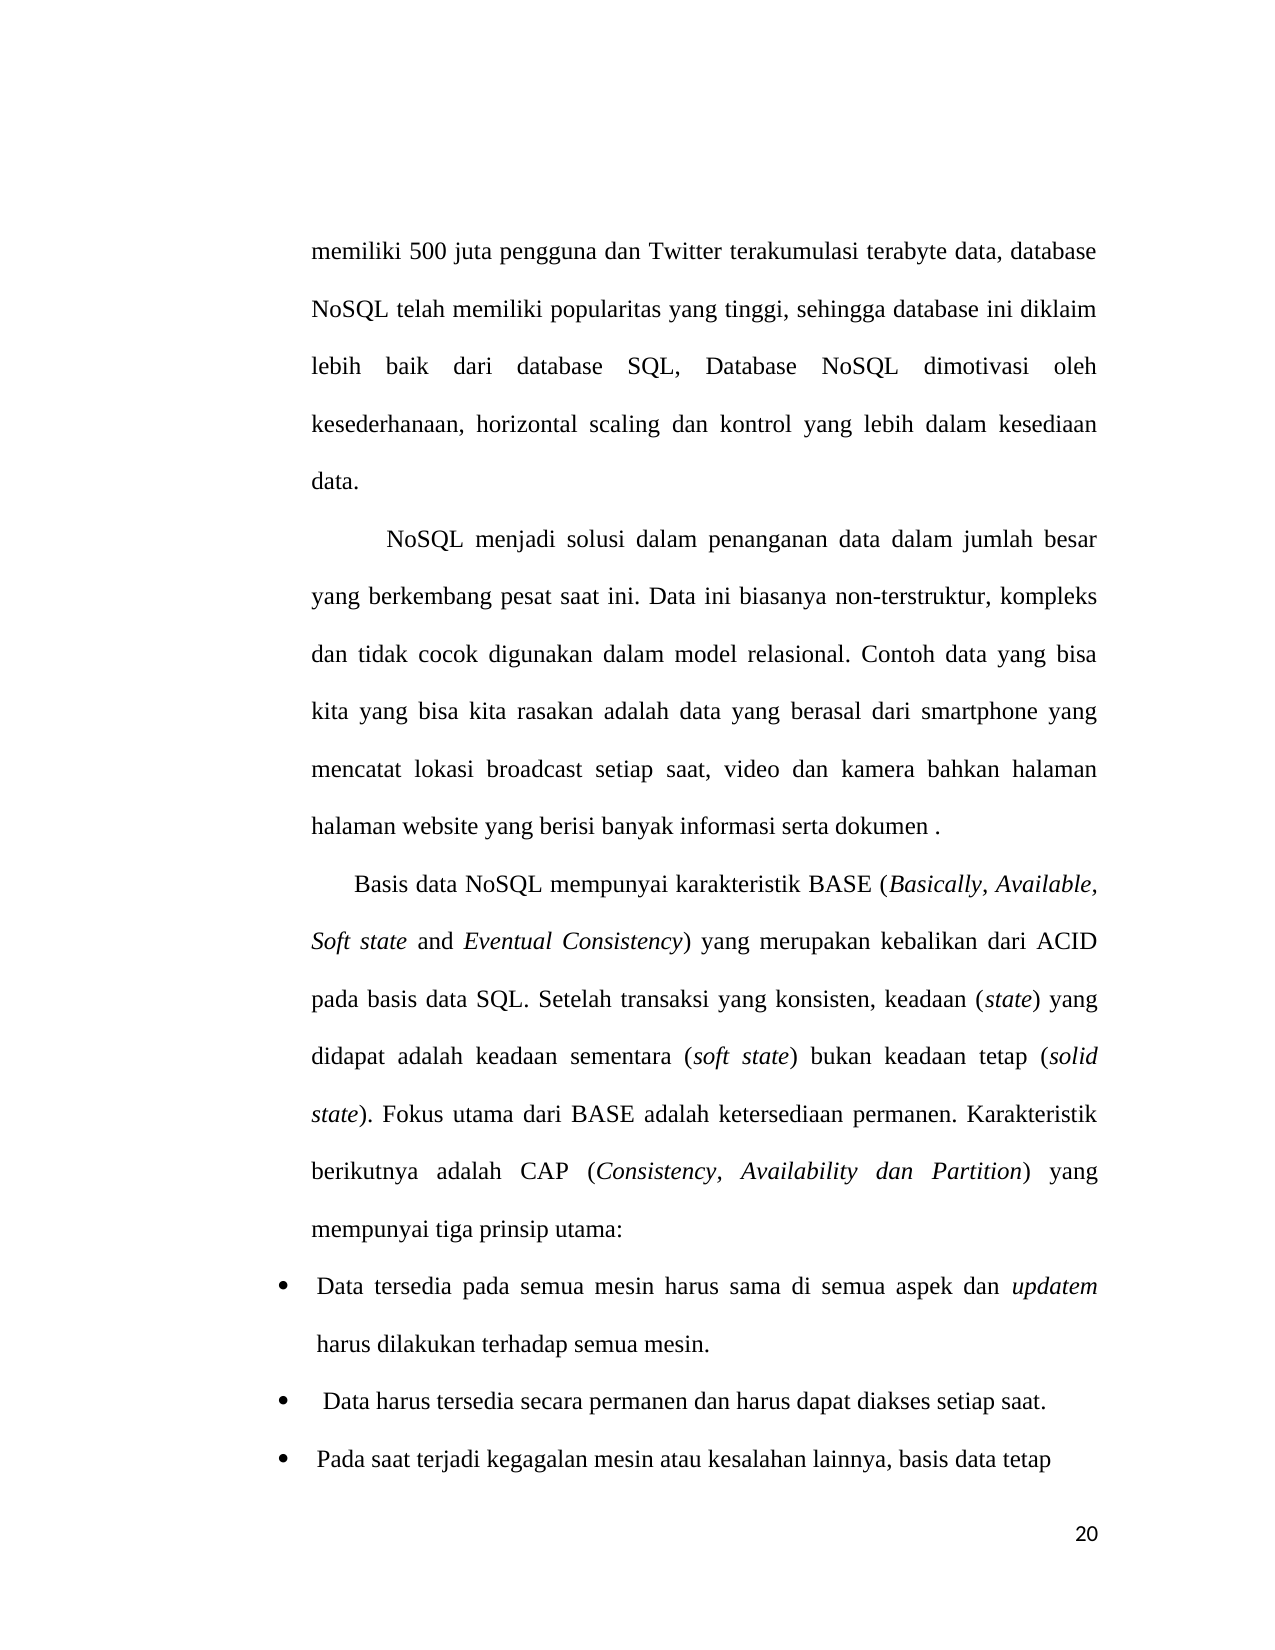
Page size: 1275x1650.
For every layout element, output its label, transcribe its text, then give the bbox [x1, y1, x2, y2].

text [311, 236, 1098, 495]
text Basis data NoSQL mempunyai karakteristik BASE (Basically, Available, Soft state and Eventual Consistency) yang merupakan kebalikan dari ACID pada basis data SQL. Setelah transaksi yang konsisten, keadaan (state) yang didapat adalah keadaan sementara (soft state) bukan keadaan tetap (solid state). Fokus utama dari BASE adalah ketersediaan permanen. Karakteristik berikutnya adalah CAP (Consistency, Availability dan Partition) yang mempunyai tiga prinsip utama: [311, 869, 1098, 1242]
list Pada saat terjadi kegagalan mesin atau kesalahan lainnya, basis data tetap [279, 1444, 1098, 1472]
text NoSQL menjadi solusi dalam penanganan data dalam jumlah besar yang berkembang pesat saat ini. Data ini biasanya non-terstruktur, kompleks dan tidak cocok digunakan dalam model relasional. Contoh data yang bisa kita yang bisa kita rasakan adalah data yang berasal dari smartphone yang mencatat lokasi broadcast setiap saat, video dan kamera bahkan halaman halaman website yang berisi banyak informasi serta dokumen . [311, 524, 1098, 840]
list Data tersedia pada semua mesin harus sama di semua aspek dan updatem harus dilakukan terhadap semua mesin. [279, 1271, 1098, 1357]
list Data harus tersedia secara permanen dan harus dapat diakses setiap saat. [279, 1386, 1098, 1415]
